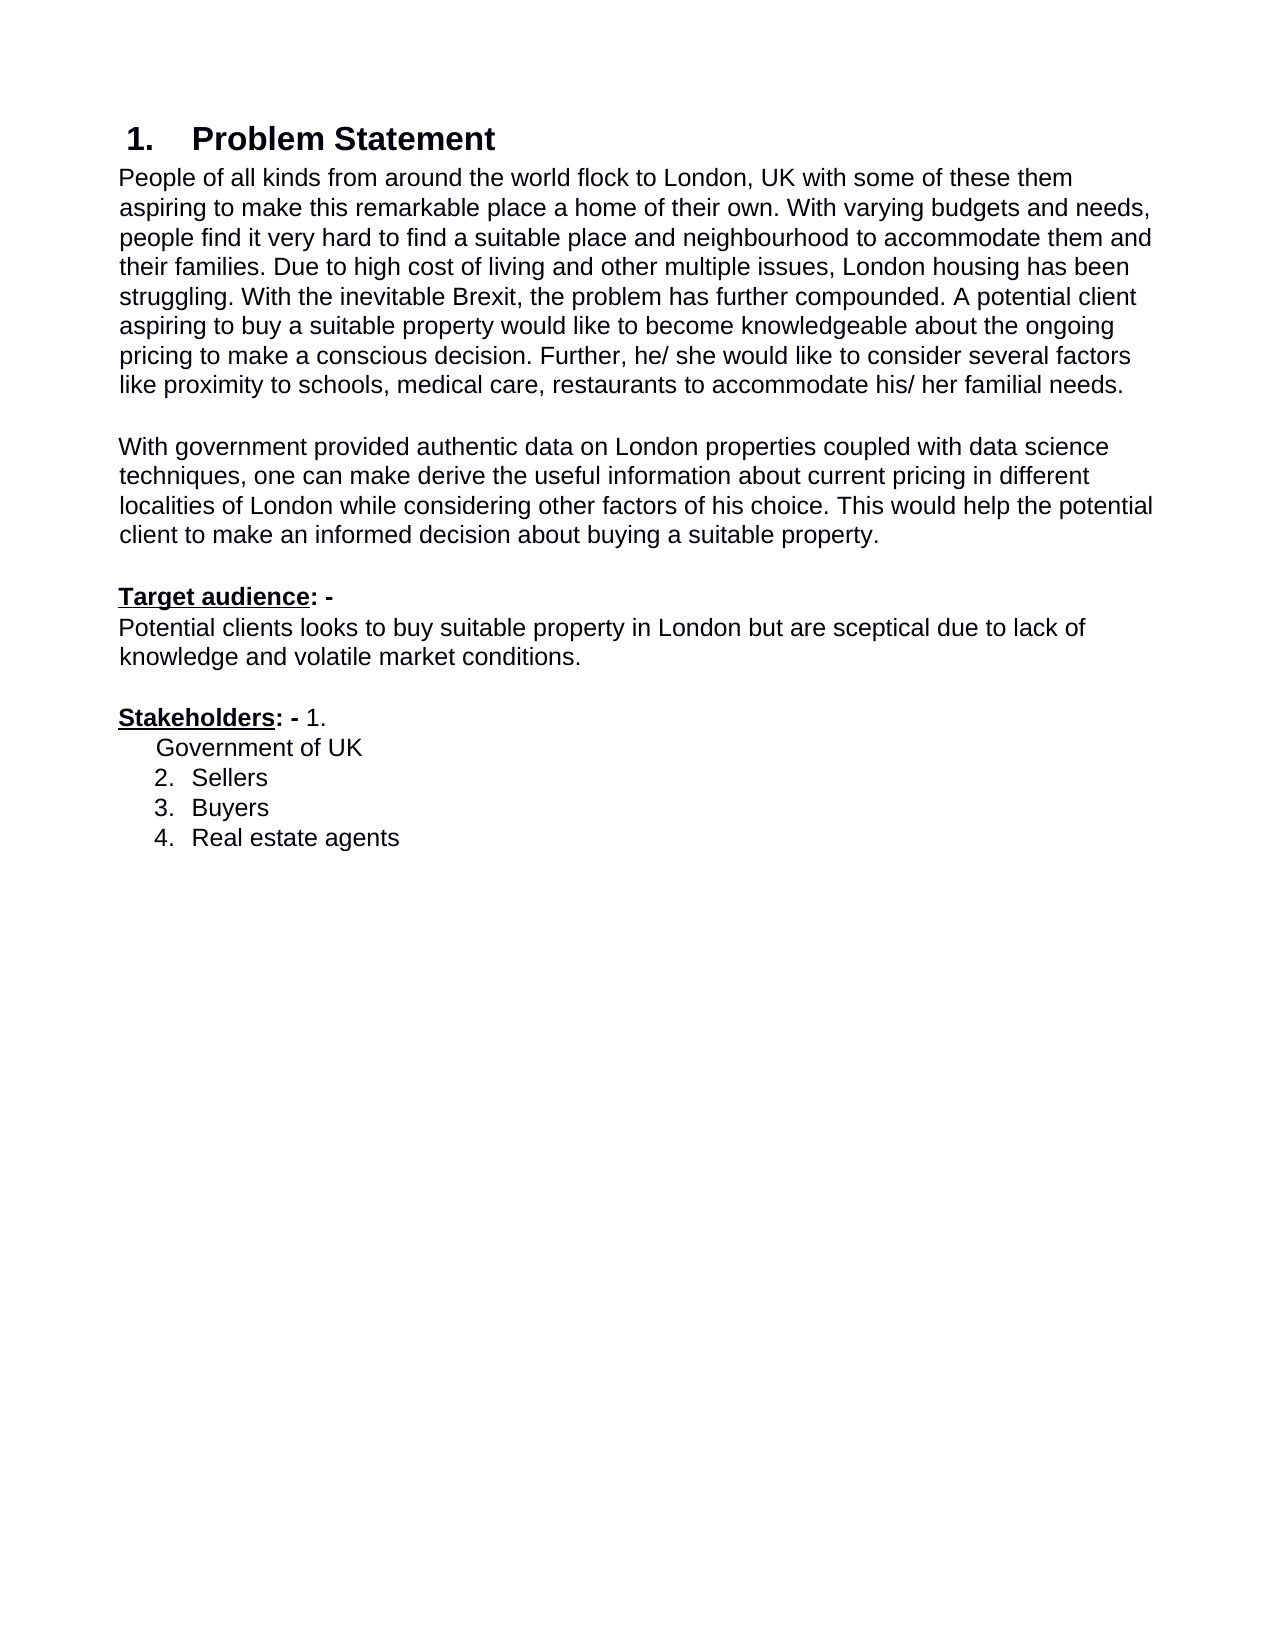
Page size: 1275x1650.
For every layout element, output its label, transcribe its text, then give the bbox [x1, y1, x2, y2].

text People of all kinds from around the world flock to London, UK with some of these them aspiring to make this remarkable place a home of their own. With varying budgets and needs, people find it very hard to find a suitable place and neighbourhood to accommodate them and their families. Due to high cost of living and other multiple issues, London housing has been struggling. With the inevitable Brexit, the problem has further compounded. A potential client aspiring to buy a suitable property would like to become knowledgeable about the ongoing pricing to make a conscious decision. Further, he/ she would like to consider several factors like proximity to schools, medical care, restaurants to accommodate his/ her familial needs. [118, 163, 1157, 399]
list Buyers [154, 793, 1157, 822]
list Sellers [154, 763, 1157, 792]
text With government provided authentic data on London properties coupled with data science techniques, one can make derive the useful information about current pricing in different localities of London while considering other factors of his choice. This would help the potential client to make an informed decision about buying a suitable property. [118, 432, 1157, 549]
text Potential clients looks to buy suitable property in London but are sceptical due to lack of knowledge and volatile market conditions. [118, 613, 1157, 671]
text Target audience: - [118, 582, 1178, 610]
list Real estate agents [154, 823, 1157, 852]
subtitle Problem Statement [126, 119, 1168, 157]
text Stakeholders: - 1. Government of UK [118, 703, 400, 762]
